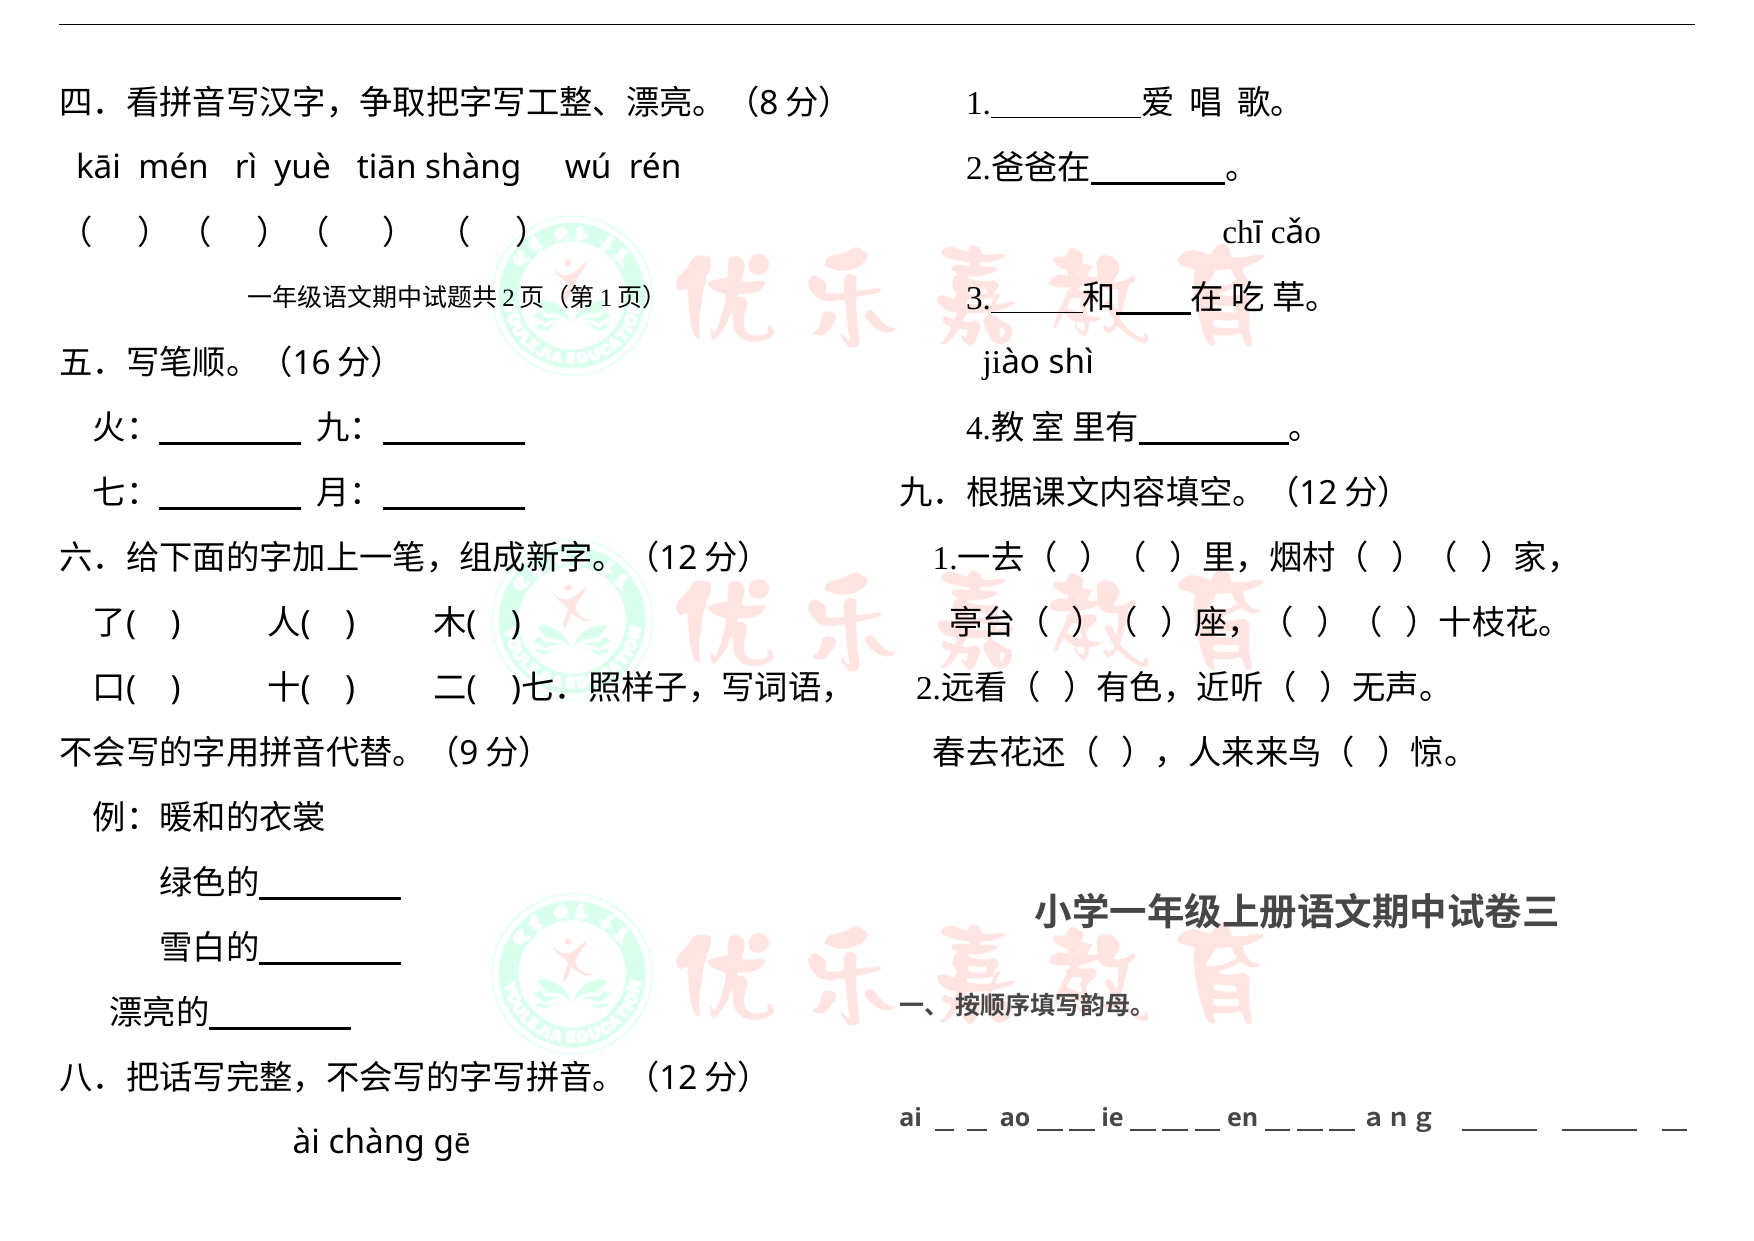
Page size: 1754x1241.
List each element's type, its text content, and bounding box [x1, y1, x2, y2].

text 小学一年级上册语文期中试卷三 [899, 877, 1695, 942]
text ai ao ie en ａｎｇ [899, 1083, 1695, 1148]
text 五．写笔顺。（16分） [59, 328, 855, 393]
text 雪白的 [59, 913, 855, 978]
text 2.爸爸在 。 [899, 133, 1695, 198]
text 例：暖和的衣裳 [59, 783, 855, 848]
text 春去花还（ ），人来来鸟（ ）惊。 [899, 718, 1695, 783]
text chī cǎo [1030, 198, 1695, 263]
text 九．根据课文内容填空。（12分） [899, 458, 1695, 523]
text kāi mén rì yuè tiān shàng wú rén [59, 133, 855, 198]
text 一年级语文期中试题共2页（第1页） [59, 263, 855, 328]
text 口( ) 十( ) 二( )七．照样子，写词语，不会写的字用拼音代替。（9分） [59, 653, 855, 783]
text 绿色的 [59, 848, 855, 913]
text 火： 九： [59, 393, 855, 458]
text 七： 月： [59, 458, 855, 523]
text 漂亮的 [59, 978, 855, 1043]
text ài chàng gē [59, 1108, 855, 1173]
text 2.远看（ ）有色，近听（ ）无声。 [899, 653, 1695, 718]
text 亭台（ ）（ ）座，（ ）（ ）十枝花。 [899, 588, 1695, 653]
text 1. 爱 唱 歌。 [899, 68, 1695, 133]
text 1.一去（ ）（ ）里，烟村（ ）（ ）家， [899, 523, 1695, 588]
text 六．给下面的字加上一笔，组成新字。（12分） [59, 523, 855, 588]
text 一、 按顺序填写韵母。 [899, 971, 1695, 1036]
text 3. 和 在 吃 草。 [899, 263, 1695, 328]
text jiào shì [899, 328, 1695, 393]
text 了( ) 人( ) 木( ) [59, 588, 855, 653]
text 四．看拼音写汉字，争取把字写工整、漂亮。（8分） [59, 68, 855, 133]
text 4.教 室 里有 。 [899, 393, 1695, 458]
text 八．把话写完整，不会写的字写拼音。（12分） [59, 1043, 855, 1108]
text （ ） （ ） （ ） （ ） [59, 198, 855, 263]
